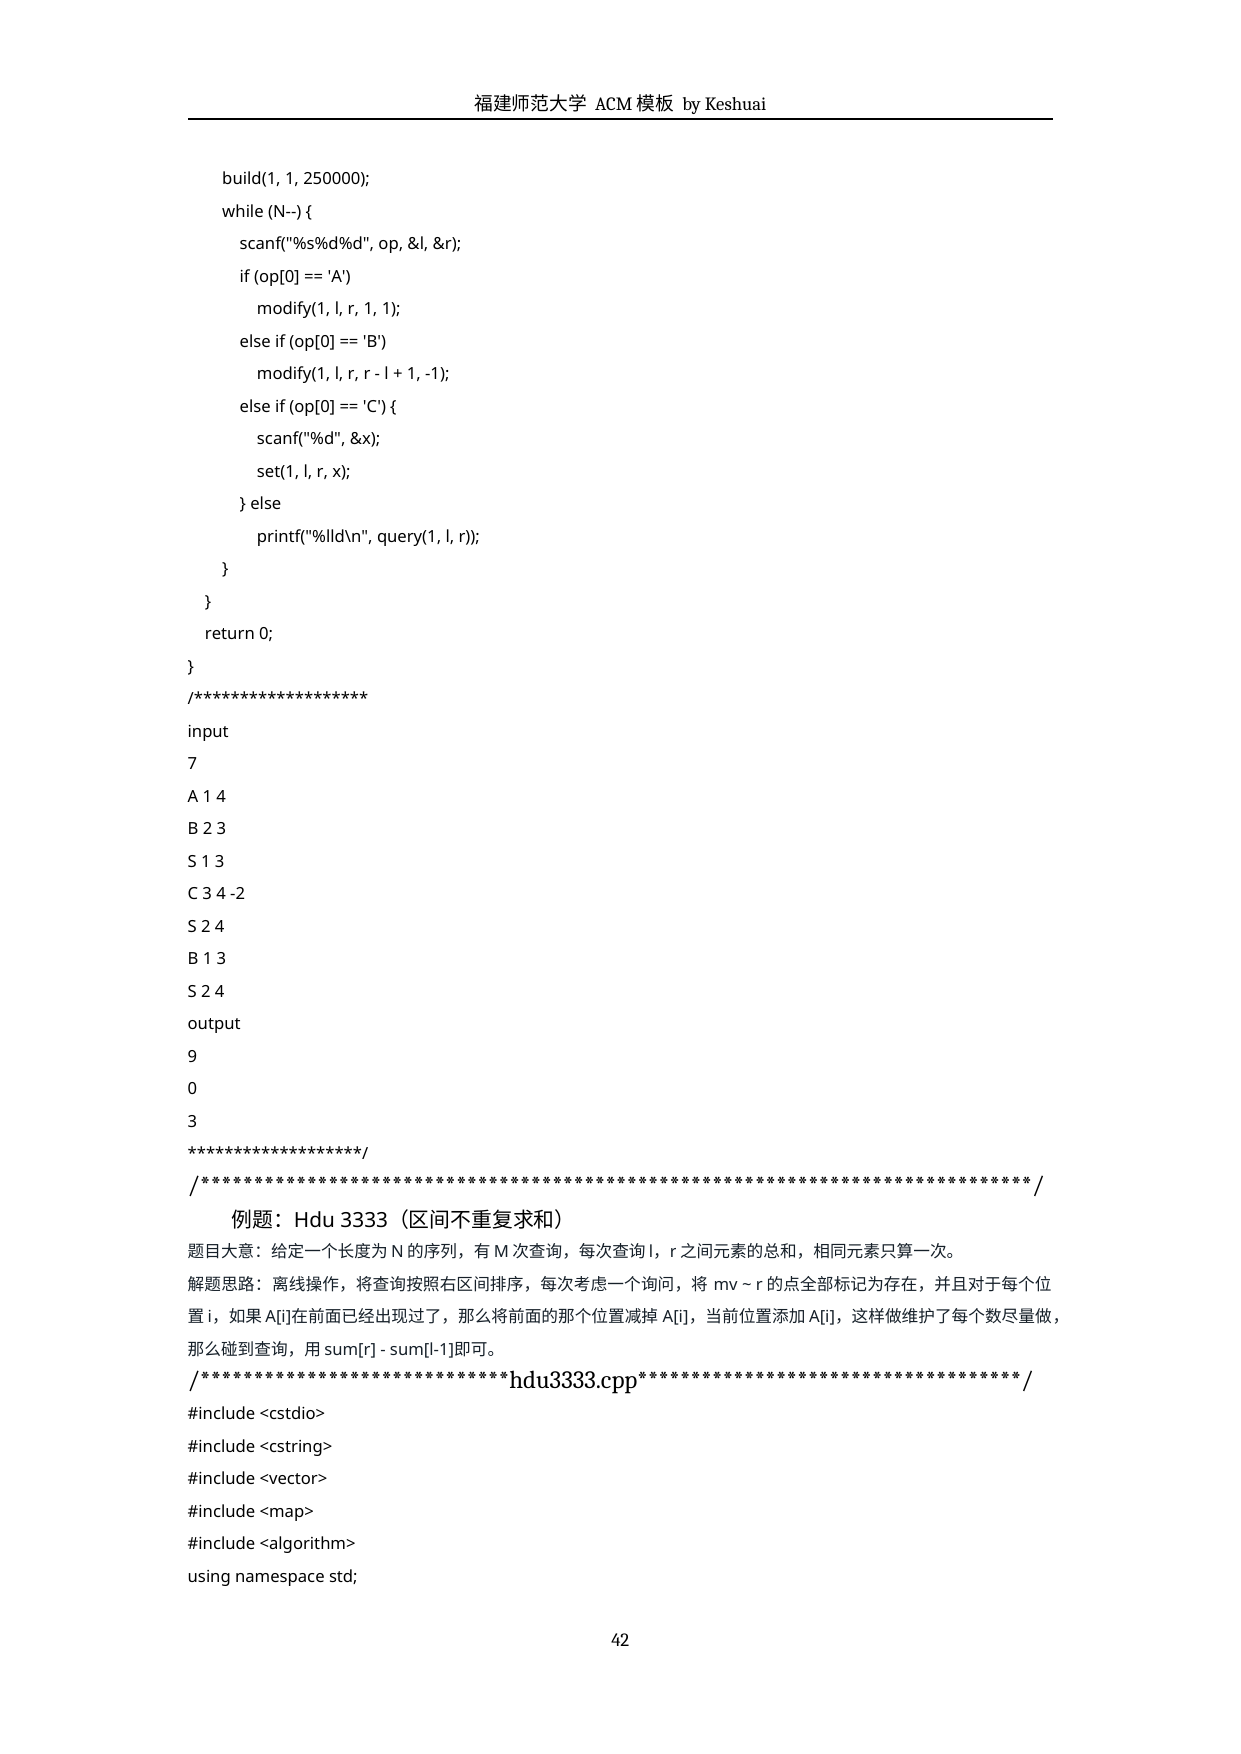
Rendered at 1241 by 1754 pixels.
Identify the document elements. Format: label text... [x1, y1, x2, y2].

text } [187, 649, 1053, 682]
text } [187, 552, 1053, 584]
text #include <cstdio> [187, 1397, 1053, 1429]
text build(1, 1, 250000); [187, 162, 1053, 194]
text #include <cstring> [187, 1429, 1053, 1462]
text /******************* [187, 682, 1053, 714]
text 解题思路：离线操作，将查询按照右区间排序，每次考虑一个询问，将mv ~ r的点全部标记为存在，并且对于每个位置i，如果A[i]在前面已经出现过了，那么将前面的那个位置减掉A[i]，当前位置添加A[i]，这样做维护了每个数尽量做，那么碰到查询，用sum[r] - sum[l-1]即可。 [187, 1267, 1053, 1364]
text S 1 3 [187, 844, 1053, 877]
text modify(1, l, r, 1, 1); [187, 292, 1053, 324]
text 7 [187, 747, 1053, 779]
text } else [187, 487, 1053, 519]
text /*****************************hdu3333.cpp************************************/ [187, 1364, 1053, 1397]
text B 2 3 [187, 812, 1053, 844]
text S 2 4 [187, 974, 1053, 1007]
text if (op[0] == 'A') [187, 259, 1053, 292]
text #include <map> [187, 1494, 1053, 1527]
text input [187, 714, 1053, 747]
text else if (op[0] == 'C') { [187, 389, 1053, 422]
text scanf("%s%d%d", op, &l, &r); [187, 227, 1053, 259]
text 例题：Hdu 3333（区间不重复求和） [231, 1202, 1053, 1234]
text C 3 4 -2 [187, 877, 1053, 909]
text A 1 4 [187, 779, 1053, 812]
text 0 [187, 1072, 1053, 1104]
text else if (op[0] == 'B') [187, 324, 1053, 357]
text return 0; [187, 617, 1053, 649]
text output [187, 1007, 1053, 1039]
text modify(1, l, r, r - l + 1, -1); [187, 357, 1053, 389]
text 3 [187, 1104, 1053, 1137]
text scanf("%d", &x); [187, 422, 1053, 454]
text B 1 3 [187, 942, 1053, 974]
text #include <vector> [187, 1462, 1053, 1494]
text using namespace std; [187, 1559, 1053, 1592]
text 题目大意：给定一个长度为N的序列，有M次查询，每次查询l，r之间元素的总和，相同元素只算一次。 [187, 1234, 1053, 1267]
text #include <algorithm> [187, 1527, 1053, 1559]
text /******************************************************************************/ [187, 1169, 1053, 1202]
text 9 [187, 1039, 1053, 1072]
text S 2 4 [187, 909, 1053, 942]
text set(1, l, r, x); [187, 454, 1053, 487]
text } [187, 584, 1053, 617]
text while (N--) { [187, 194, 1053, 227]
text printf("%lld\n", query(1, l, r)); [187, 519, 1053, 552]
text *******************/ [187, 1137, 1053, 1169]
